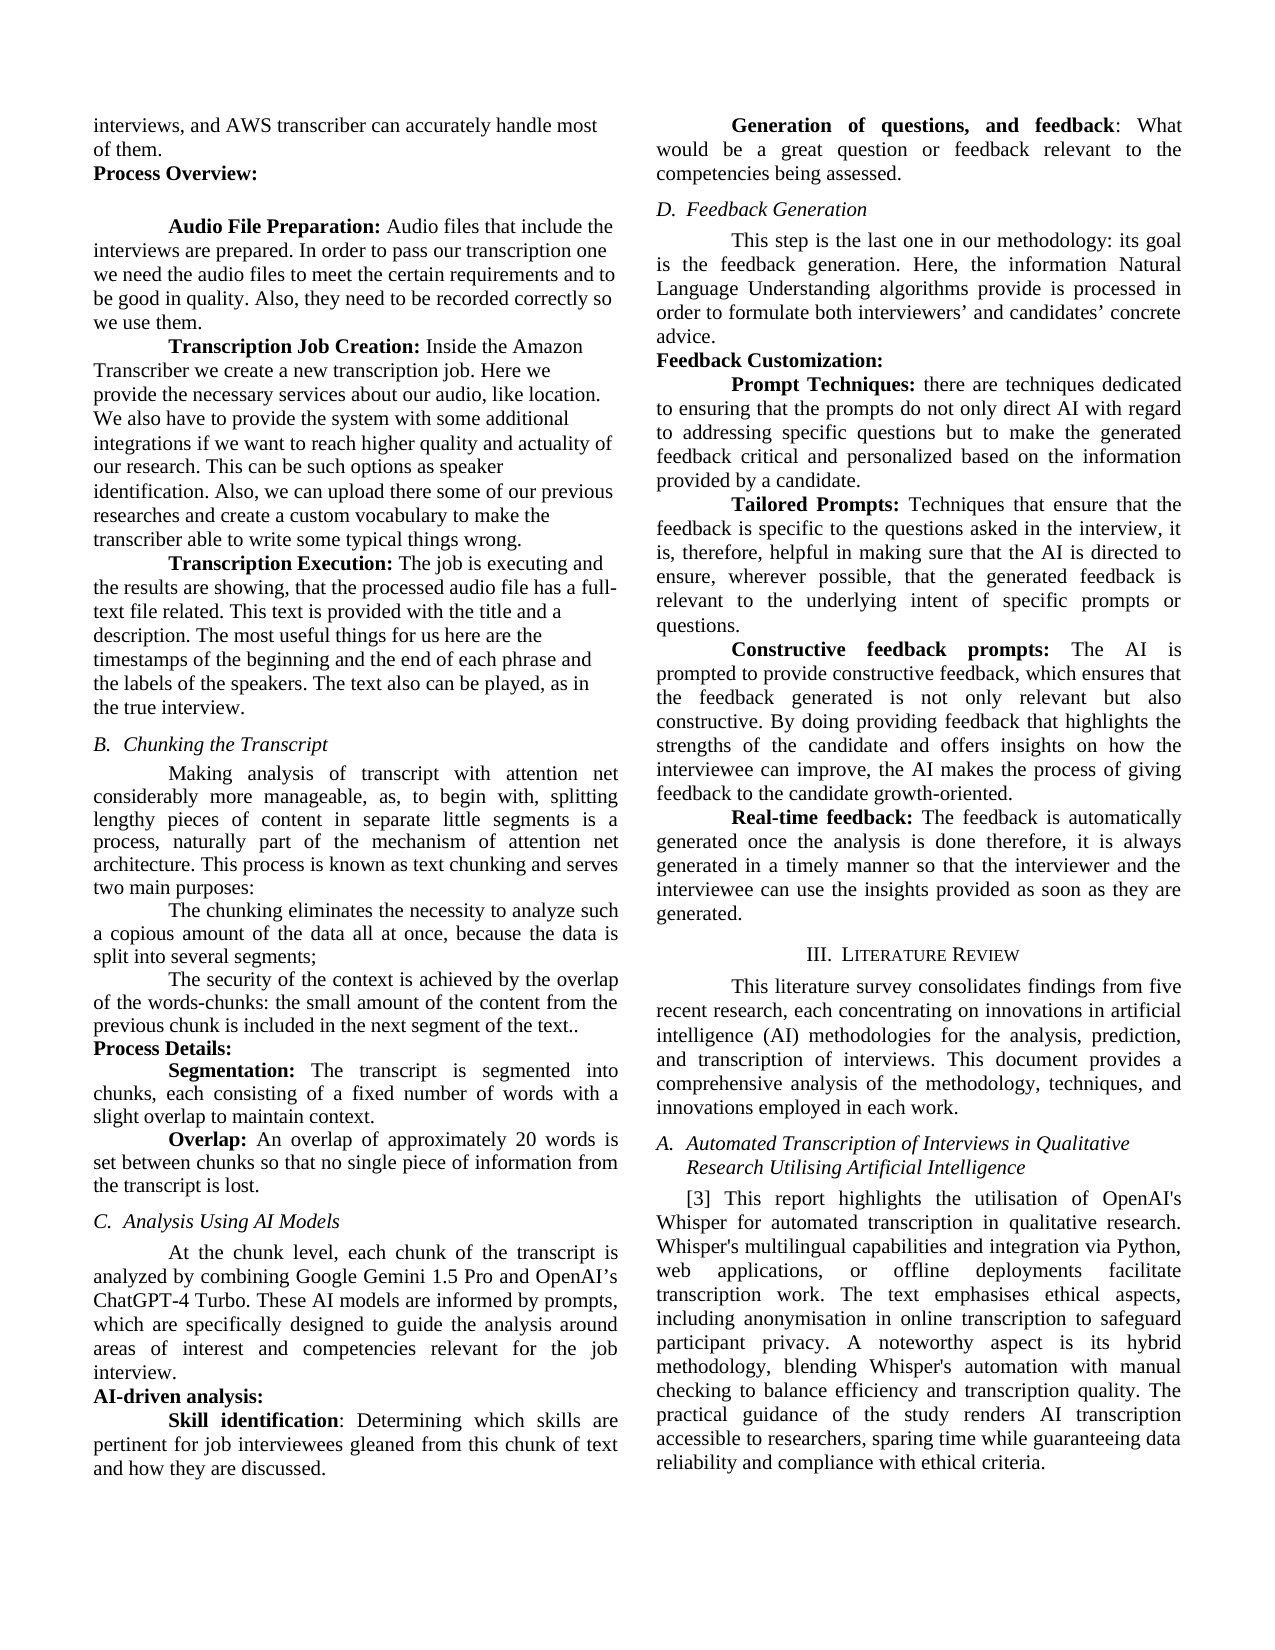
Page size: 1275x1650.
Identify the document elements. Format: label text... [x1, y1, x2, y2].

text Process Details: [93, 1037, 619, 1059]
text Real-time feedback: The feedback is automatically generated once the analysis is done therefore, it is always generated in a timely manner so that the interviewer and the interviewee can use the insights provided as soon as they are generated. [656, 805, 1182, 925]
text This literature survey consolidates findings from five recent research, each concentrating on innovations in artificial intelligence (AI) methodologies for the analysis, prediction, and transcription of interviews. This document provides a comprehensive analysis of the methodology, techniques, and innovations employed in each work. [656, 974, 1182, 1119]
text Prompt Techniques: there are techniques dedicated to ensuring that the prompts do not only direct AI with regard to addressing specific questions but to make the generated feedback critical and personalized based on the information provided by a candidate. [656, 372, 1182, 492]
text The security of the context is achieved by the overlap of the words-chunks: the small amount of the content from the previous chunk is included in the next segment of the text.. [93, 968, 619, 1037]
text Audio File Preparation: Audio files that include the interviews are prepared. In order to pass our transcription one we need the audio files to meet the certain requirements and to be good in quality. Also, they need to be recorded correctly so we use them. [93, 214, 619, 334]
subtitle Literature Review [656, 942, 1182, 966]
text Constructive feedback prompts: The AI is prompted to provide constructive feedback, which ensures that the feedback generated is not only relevant but also constructive. By doing providing feedback that highlights the strengths of the candidate and offers insights on how the interviewee can improve, the AI makes the process of giving feedback to the candidate growth-oriented. [656, 637, 1182, 805]
text Feedback Customization: [656, 348, 1182, 372]
text AI-driven analysis: [93, 1384, 619, 1408]
text Segmentation: The transcript is segmented into chunks, each consisting of a fixed number of words with a slight overlap to maintain context. [93, 1059, 619, 1128]
text This step is the last one in our methodology: its goal is the feedback generation. Here, the information Natural Language Understanding algorithms provide is processed in order to formulate both interviewers’ and candidates’ concrete advice. [656, 227, 1182, 348]
text The chunking eliminates the necessity to analyze such a copious amount of the data all at once, because the data is split into several segments; [93, 899, 619, 968]
text Overlap: An overlap of approximately 20 words is set between chunks so that no single piece of information from the transcript is lost. [93, 1128, 619, 1197]
text Skill identification: Determining which skills are pertinent for job interviewees gleaned from this chunk of text and how they are discussed. [93, 1408, 619, 1480]
text Transcription Job Creation: Inside the Amazon Transcriber we create a new transcription job. Here we provide the necessary services about our audio, like location. We also have to provide the system with some additional integrations if we want to reach higher quality and actuality of our research. This can be such options as speaker identification. Also, we can upload there some of our previous researches and create a custom vocabulary to make the transcriber able to write some typical things wrong. [93, 334, 619, 551]
text Tailored Prompts: Techniques that ensure that the feedback is specific to the questions asked in the interview, it is, therefore, helpful in making sure that the AI is directed to ensure, wherever possible, that the generated feedback is relevant to the underlying intent of specific prompts or questions. [656, 492, 1182, 637]
text [3] This report highlights the utilisation of OpenAI's Whisper for automated transcription in qualitative research. Whisper's multilingual capabilities and integration via Python, web applications, or offline deployments facilitate transcription work. The text emphasises ethical aspects, including anonymisation in online transcription to safeguard participant privacy. A noteworthy aspect is its hybrid methodology, blending Whisper's automation with manual checking to balance efficiency and transcription quality. The practical guidance of the study renders AI transcription accessible to researchers, sparing time while guaranteeing data reliability and compliance with ethical criteria. [656, 1186, 1182, 1474]
text At the chunk level, each chunk of the transcript is analyzed by combining Google Gemini 1.5 Pro and OpenAI’s ChatGPT-4 Turbo. These AI models are informed by prompts, which are specifically designed to guide the analysis around areas of interest and competencies relevant for the job interview. [93, 1239, 619, 1384]
text Process Overview: [93, 161, 619, 185]
text Generation of questions, and feedback: What would be a great question or feedback relevant to the competencies being assessed. [656, 112, 1182, 185]
subtitle Chunking the Transcript [93, 732, 619, 756]
text Making analysis of transcript with attention net considerably more manageable, as, to begin with, splitting lengthy pieces of content in separate little segments is a process, naturally part of the mechanism of attention net architecture. This process is known as text chunking and serves two main purposes: [93, 762, 619, 899]
subtitle Automated Transcription of Interviews in Qualitative Research Utilising Artificial Intelligence [656, 1131, 1182, 1179]
text Transcription Execution: The job is executing and the results are showing, that the processed audio file has a full-text file related. This text is provided with the title and a description. The most useful things for us here are the timestamps of the beginning and the end of each phrase and the labels of the speakers. The text also can be played, as in the true interview. [93, 551, 619, 719]
subtitle Feedback Generation [656, 197, 1182, 221]
subtitle Analysis Using AI Models [93, 1209, 619, 1233]
